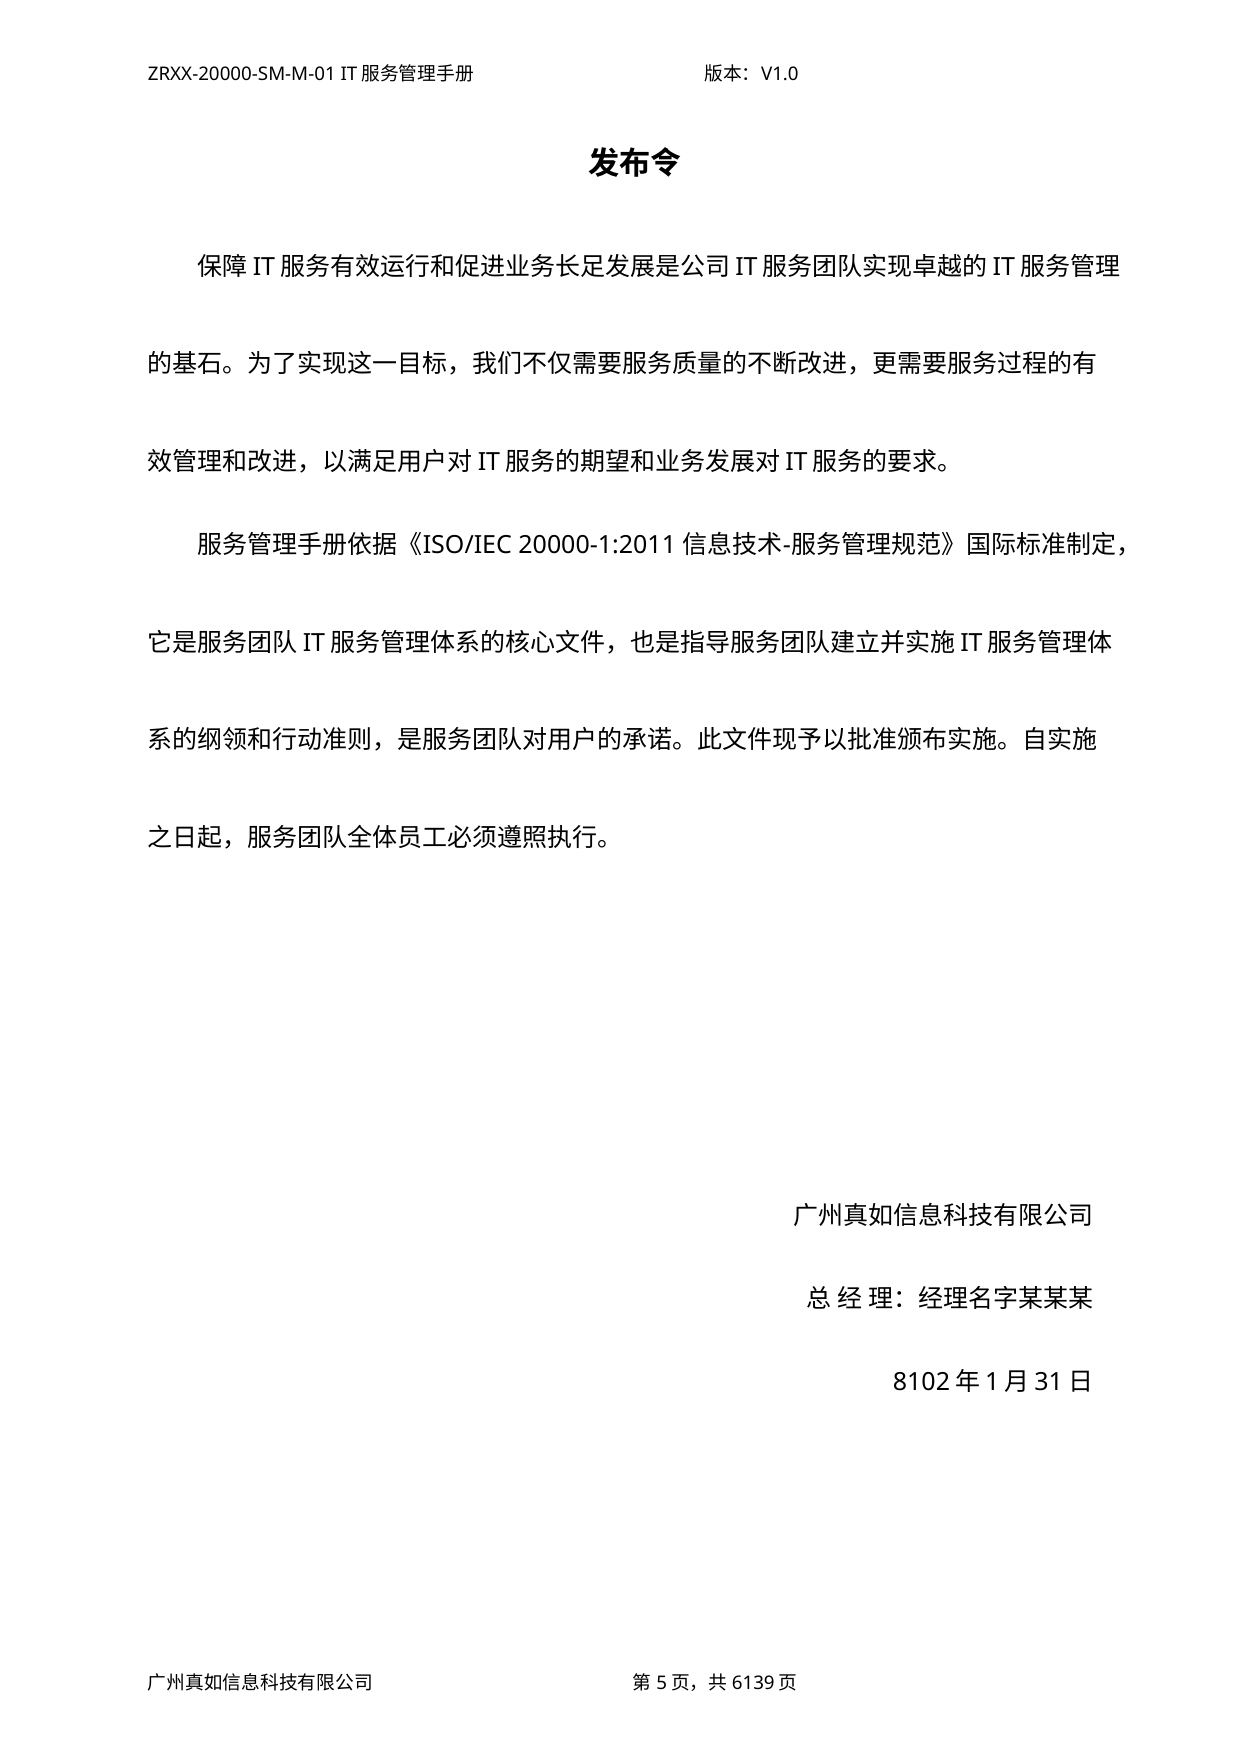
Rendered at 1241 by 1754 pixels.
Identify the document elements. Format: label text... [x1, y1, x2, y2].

text 保障IT服务有效运行和促进业务长足发展是公司IT服务团队实现卓越的IT服务管理的基石。为了实现这一目标，我们不仅需要服务质量的不断改进，更需要服务过程的有效管理和改进，以满足用户对IT服务的期望和业务发展对IT服务的要求。 [148, 232, 1122, 492]
text 总 经 理：经理名字某某某 [148, 1264, 1093, 1329]
title 发布令 [148, 129, 1122, 194]
text 8102年1月31日 [148, 1347, 1093, 1412]
text 广州真如信息科技有限公司 [148, 1181, 1093, 1246]
text 服务管理手册依据《ISO/IEC 20000-1:2011 信息技术-服务管理规范》国际标准制定，它是服务团队IT服务管理体系的核心文件，也是指导服务团队建立并实施IT服务管理体系的纲领和行动准则，是服务团队对用户的承诺。此文件现予以批准颁布实施。自实施之日起，服务团队全体员工必须遵照执行。 [148, 510, 1122, 868]
